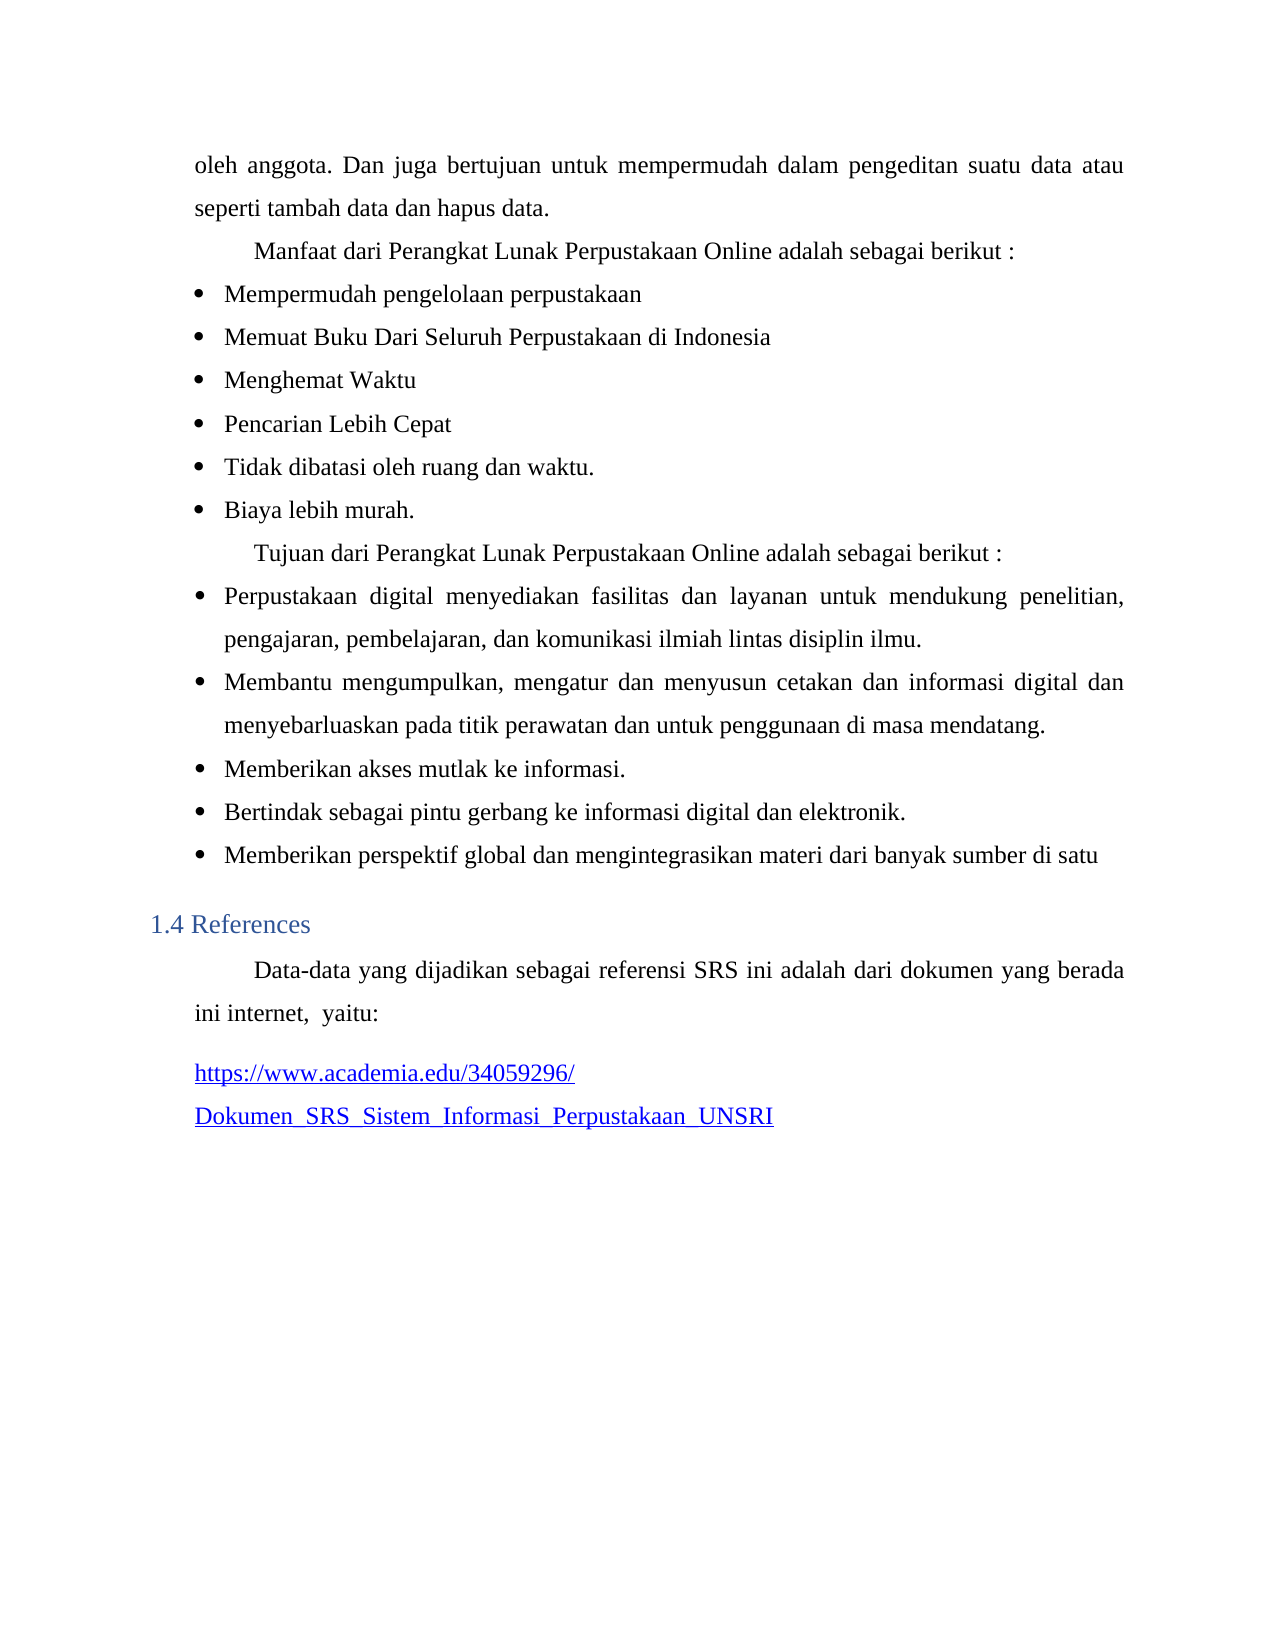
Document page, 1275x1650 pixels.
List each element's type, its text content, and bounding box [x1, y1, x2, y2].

text Data-data yang dijadikan sebagai referensi SRS ini adalah dari dokumen yang berada ini internet, yaitu: [194, 955, 1125, 1027]
list Memuat Buku Dari Seluruh Perpustakaan di Indonesia [194, 322, 1125, 351]
list Memberikan perspektif global dan mengintegrasikan materi dari banyak sumber di satu [196, 840, 1125, 869]
list Pencarian Lebih Cepat [194, 409, 1125, 437]
text https://www.academia.edu/34059296/Dokumen_SRS_Sistem_Informasi_Perpustakaan_UNSRI [194, 1058, 1125, 1129]
subtitle 1.4 References [150, 908, 1125, 939]
list Bertindak sebagai pintu gerbang ke informasi digital dan elektronik. [196, 797, 1125, 826]
list Mempermudah pengelolaan perpustakaan [194, 279, 1125, 308]
list Memberikan akses mutlak ke informasi. [196, 754, 1125, 782]
list Membantu mengumpulkan, mengatur dan menyusun cetakan dan informasi digital dan menyebarluaskan pada titik perawatan dan untuk penggunaan di masa mendatang. [196, 667, 1125, 739]
list Menghemat Waktu [194, 366, 1125, 394]
text Tujuan dari Perangkat Lunak Perpustakaan Online adalah sebagai berikut : [194, 538, 1125, 567]
list Perpustakaan digital menyediakan fasilitas dan layanan untuk mendukung penelitian, pengajaran, pembelajaran, dan komunikasi ilmiah lintas disiplin ilmu. [196, 581, 1125, 653]
list Tidak dibatasi oleh ruang dan waktu. [194, 452, 1125, 481]
text Manfaat dari Perangkat Lunak Perpustakaan Online adalah sebagai berikut : [194, 236, 1125, 265]
list Biaya lebih murah. [194, 495, 1125, 524]
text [194, 150, 1125, 222]
